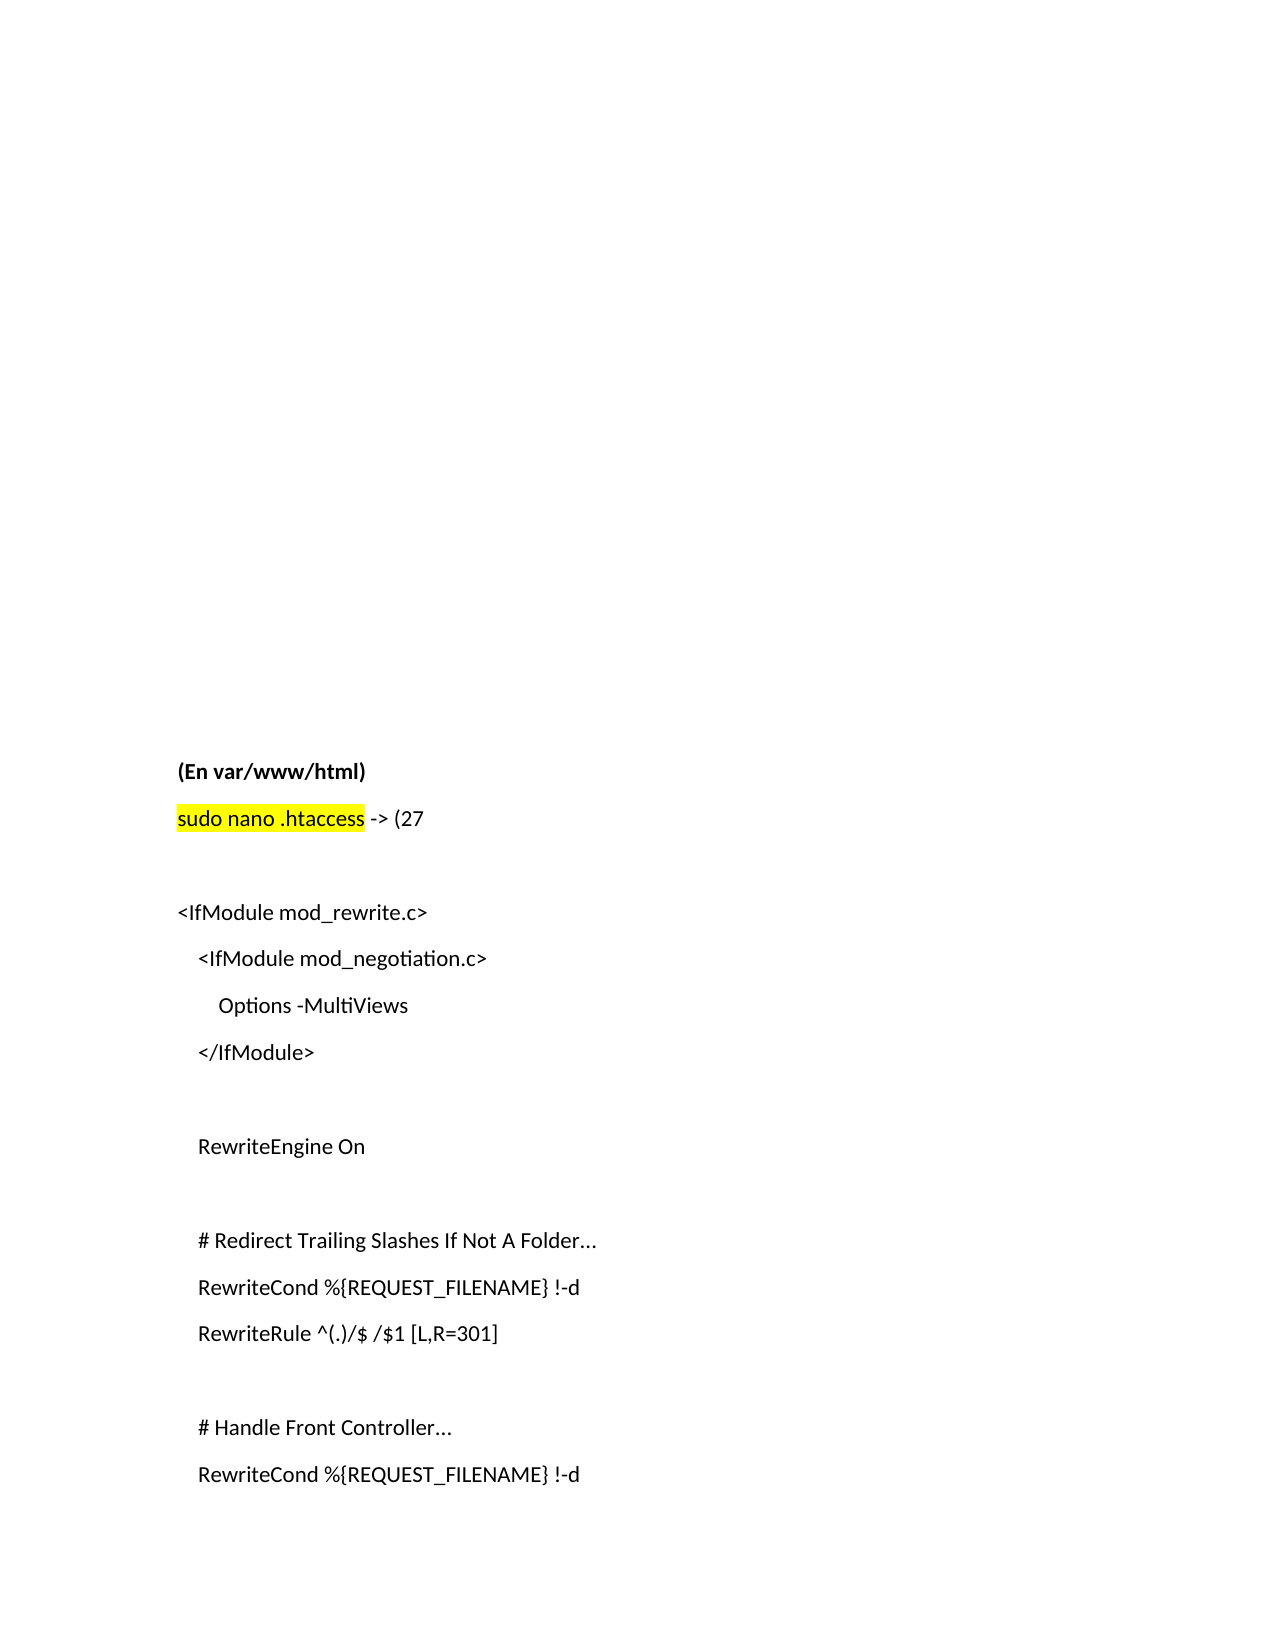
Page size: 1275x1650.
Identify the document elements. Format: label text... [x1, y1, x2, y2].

text # Handle Front Controller... [177, 1413, 1098, 1441]
text RewriteRule ^(.)/$ /$1 [L,R=301] [177, 1319, 1098, 1347]
text RewriteEngine On [177, 1132, 1098, 1160]
text <IfModule mod_rewrite.c> [177, 898, 1098, 926]
text </IfModule> [177, 1038, 1098, 1066]
text Options -MultiViews [177, 991, 1098, 1019]
text sudo nano .htaccess -> (27 [365, 804, 1098, 832]
text <IfModule mod_negotiation.c> [177, 944, 1098, 972]
text (En var/www/html) [177, 757, 1098, 785]
text RewriteCond %{REQUEST_FILENAME} !-d [177, 1460, 1098, 1488]
text # Redirect Trailing Slashes If Not A Folder... [177, 1226, 1098, 1254]
text RewriteCond %{REQUEST_FILENAME} !-d [177, 1273, 1098, 1301]
